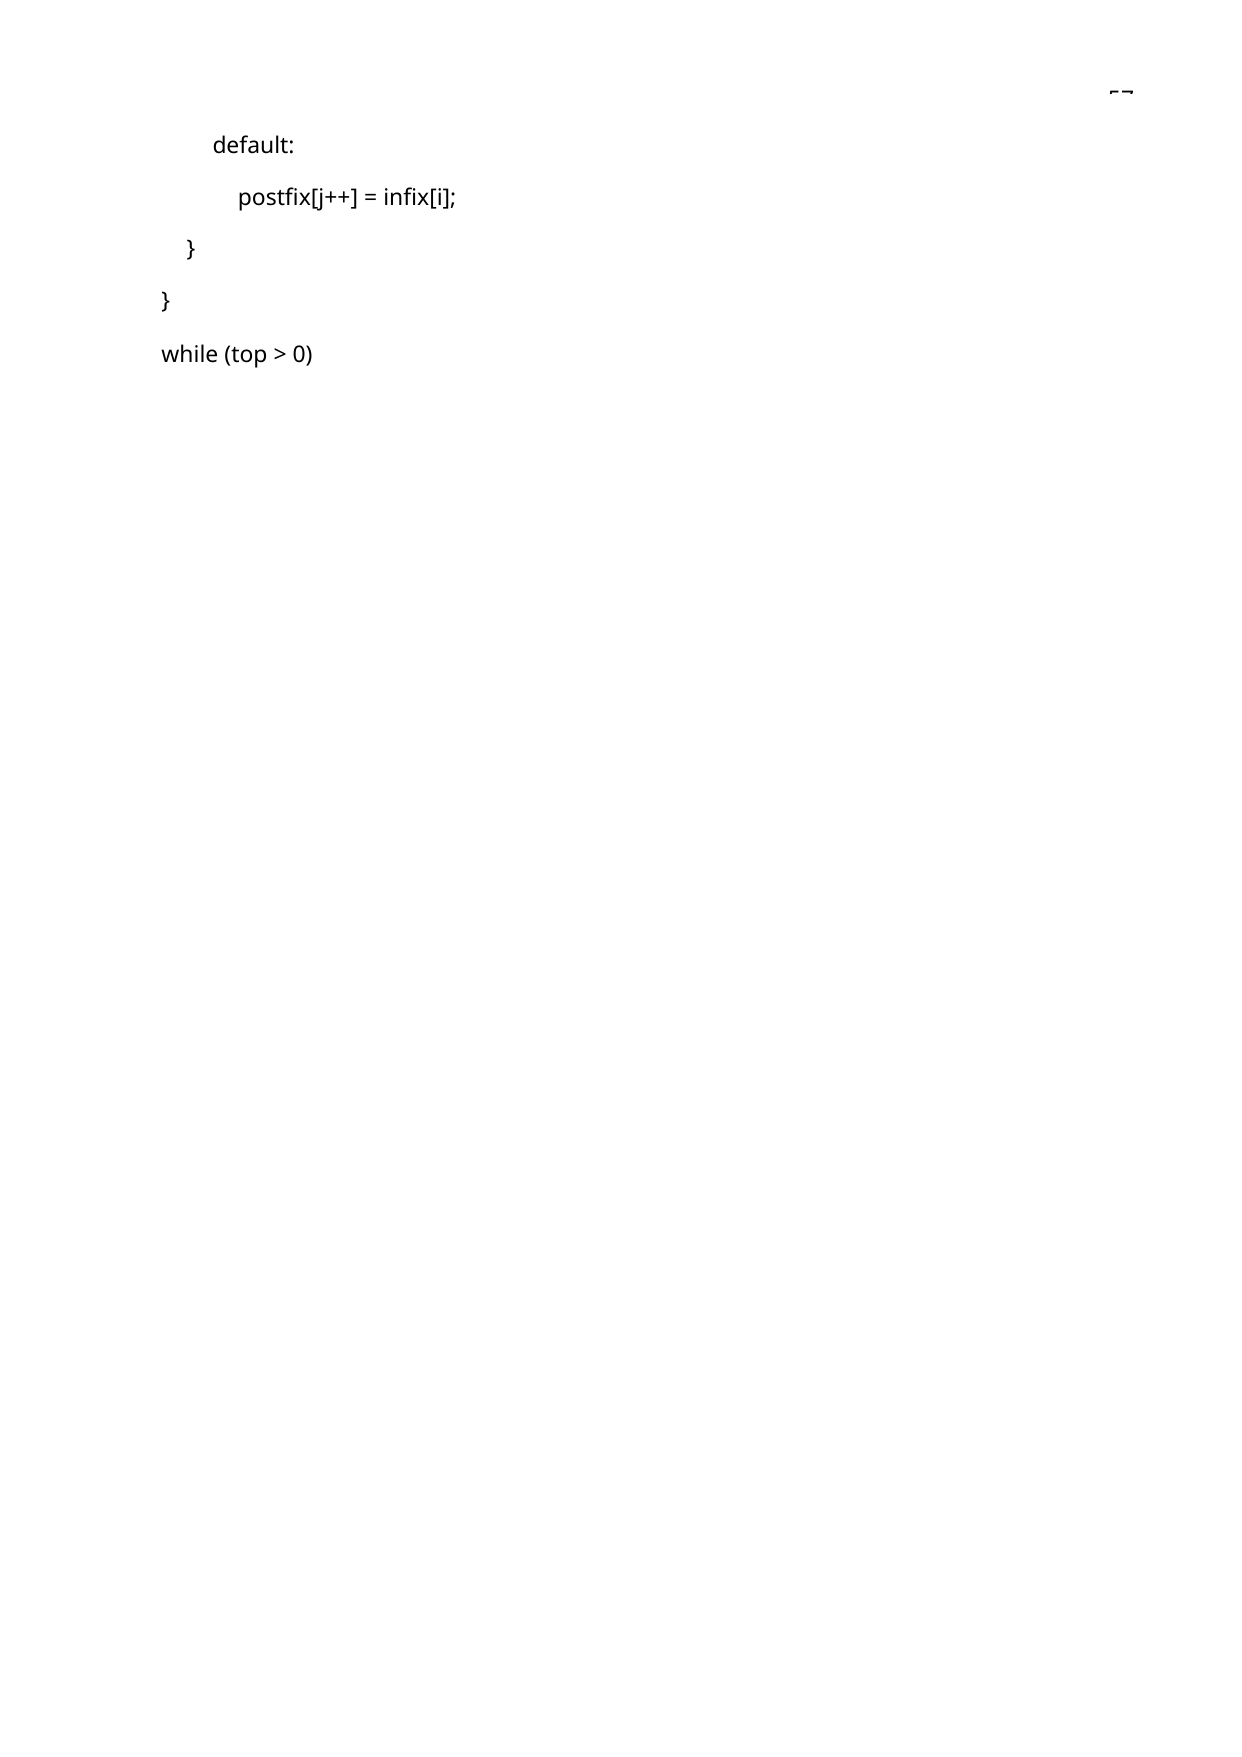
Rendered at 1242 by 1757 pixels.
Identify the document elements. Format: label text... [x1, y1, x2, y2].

text postfix[j++] = infix[i]; [238, 181, 1162, 212]
text while (top > 0) [161, 337, 1162, 369]
text default: [212, 129, 1162, 160]
text } [161, 284, 1162, 315]
text } [186, 232, 1162, 264]
